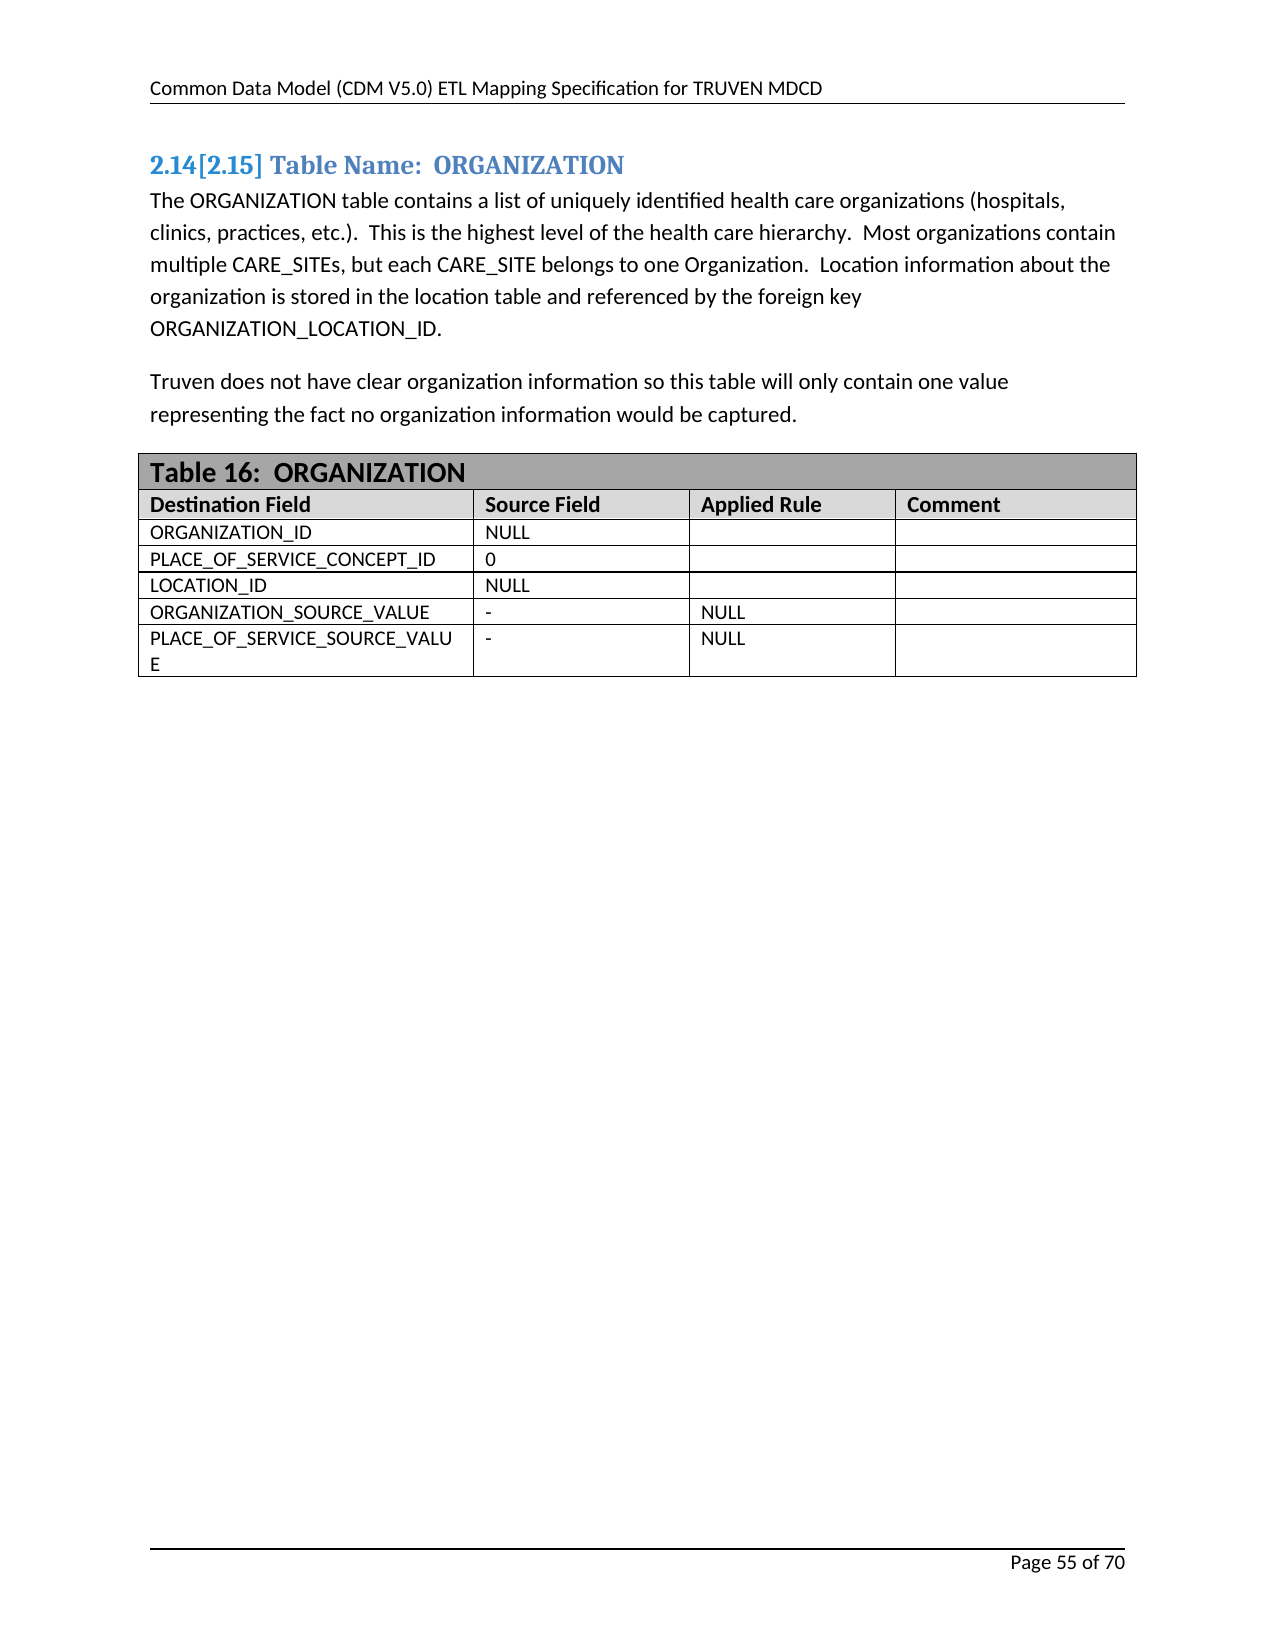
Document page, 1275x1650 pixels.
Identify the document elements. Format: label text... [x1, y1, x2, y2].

table_cell Source Field [474, 490, 689, 518]
table_cell NULL [690, 599, 895, 624]
text The ORGANIZATION table contains a list of uniquely identified health care organizations (hospitals, clinics, practices, etc.). This is the highest level of the health care hierarchy. Most organizations contain multiple CARE_SITEs, but each CARE_SITE belongs to one Organization. Location information about the organization is stored in the location table and referenced by the foreign key ORGANIZATION_LOCATION_ID. [150, 186, 1125, 342]
table_cell NULL [474, 573, 689, 598]
table_cell [896, 625, 1136, 676]
table_cell 0 [474, 546, 689, 571]
subtitle Table Name: ORGANIZATION [150, 150, 1125, 181]
table_cell ORGANIZATION_ID [139, 520, 473, 545]
table_cell PLACE_OF_SERVICE_SOURCE_VALUE [139, 625, 473, 676]
table_cell - [474, 599, 689, 624]
table_cell PLACE_OF_SERVICE_CONCEPT_ID [139, 546, 473, 571]
table_cell Applied Rule [690, 490, 895, 518]
table_cell [896, 573, 1136, 598]
table_cell [690, 546, 895, 571]
table_cell NULL [474, 520, 689, 545]
table_header Table 16: ORGANIZATION [139, 454, 1136, 489]
table_cell Comment [896, 490, 1136, 518]
table_cell [896, 599, 1136, 624]
table_cell [896, 520, 1136, 545]
table_cell [896, 546, 1136, 571]
table_cell NULL [690, 625, 895, 676]
table_cell Destination Field [139, 490, 473, 518]
table_cell - [474, 625, 689, 676]
table_cell LOCATION_ID [139, 573, 473, 598]
text Truven does not have clear organization information so this table will only contain one value representing the fact no organization information would be captured. [150, 367, 1125, 428]
table_cell ORGANIZATION_SOURCE_VALUE [139, 599, 473, 624]
table_cell [690, 573, 895, 598]
table_cell [690, 520, 895, 545]
